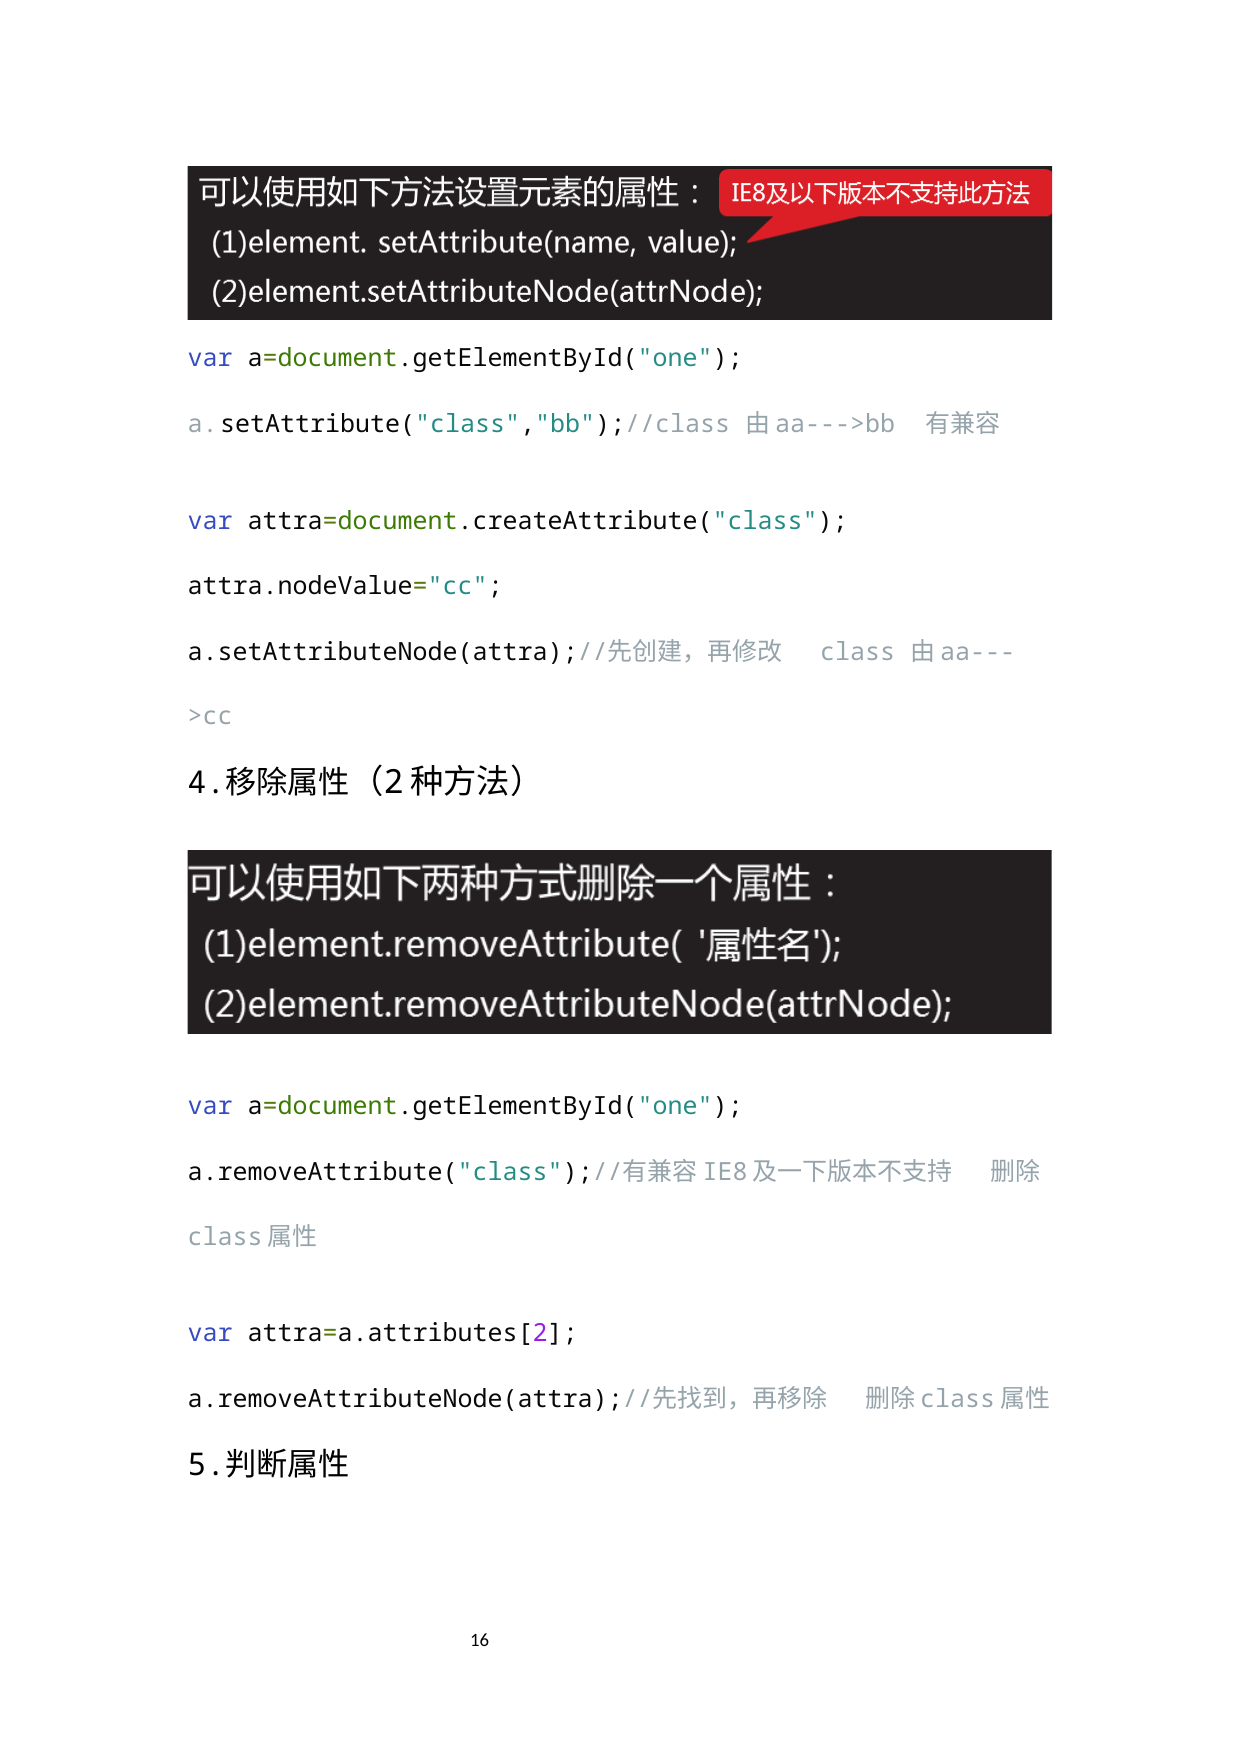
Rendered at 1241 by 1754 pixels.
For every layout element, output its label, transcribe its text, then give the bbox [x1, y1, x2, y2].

list 5.判断属性 [187, 1429, 1053, 1494]
list 4.移除属性（2种方法） [187, 747, 1053, 812]
list setAttribute("class","bb");//class 由aa--->bb 有兼容 [187, 389, 1053, 454]
text var attra=document.createAttribute("class"); [187, 487, 1053, 552]
list a.removeAttributeNode(attra);//先找到，再移除 删除class属性 [187, 1364, 1053, 1429]
text attra.nodeValue="cc"; [187, 552, 1053, 617]
picture [187, 850, 1052, 1034]
text var a=document.getElementById("one"); [187, 1072, 1053, 1137]
text a.removeAttribute("class");//有兼容IE8及一下版本不支持 删除class属性 [187, 1137, 1053, 1267]
list a.setAttributeNode(attra);//先创建，再修改 class 由aa--->cc [187, 617, 1053, 747]
picture [187, 166, 1053, 320]
text var a=document.getElementById("one"); [187, 324, 1053, 389]
text var attra=a.attributes[2]; [187, 1299, 1053, 1364]
